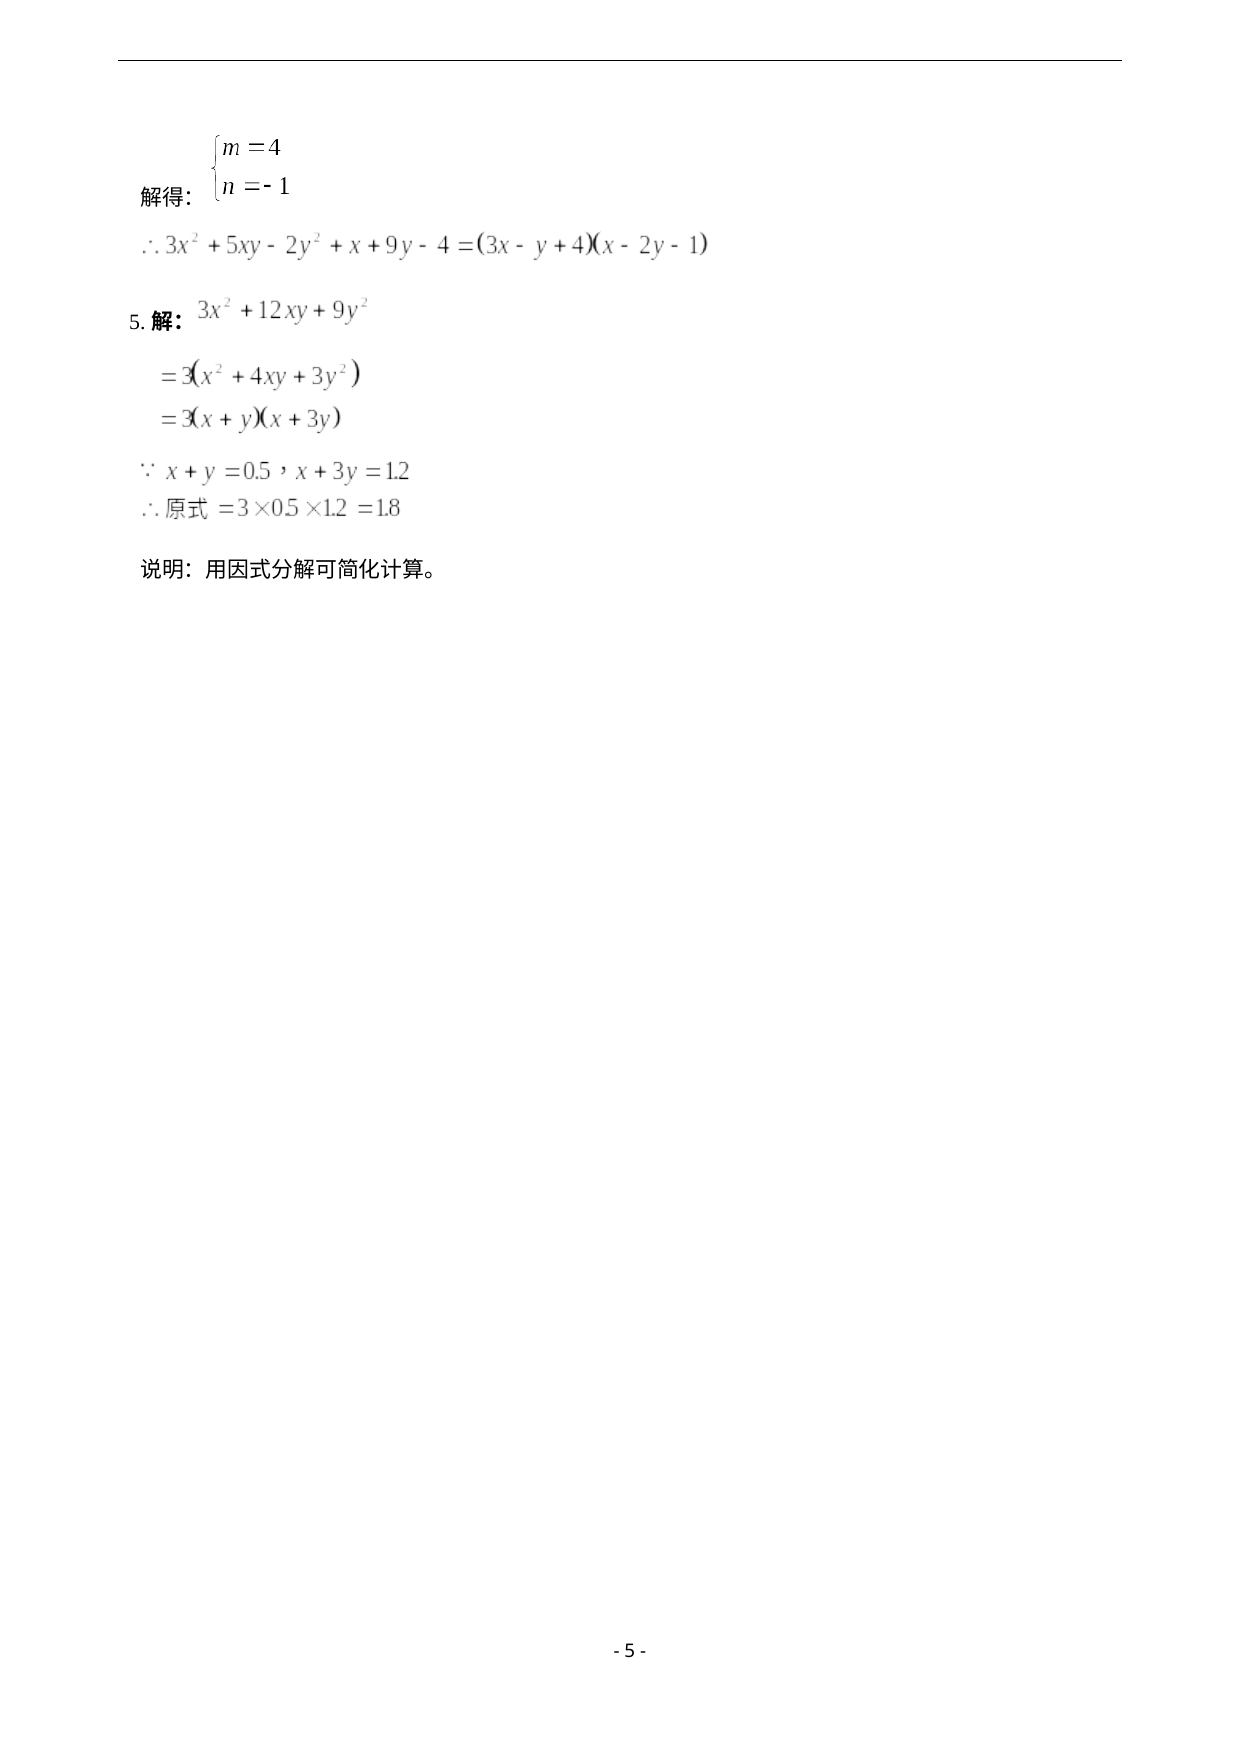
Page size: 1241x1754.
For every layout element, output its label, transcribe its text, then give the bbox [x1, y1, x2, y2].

text 5. 解： [118, 292, 1122, 357]
text 解得： [118, 129, 1122, 227]
text 说明：用因式分解可简化计算。 [118, 552, 1122, 584]
